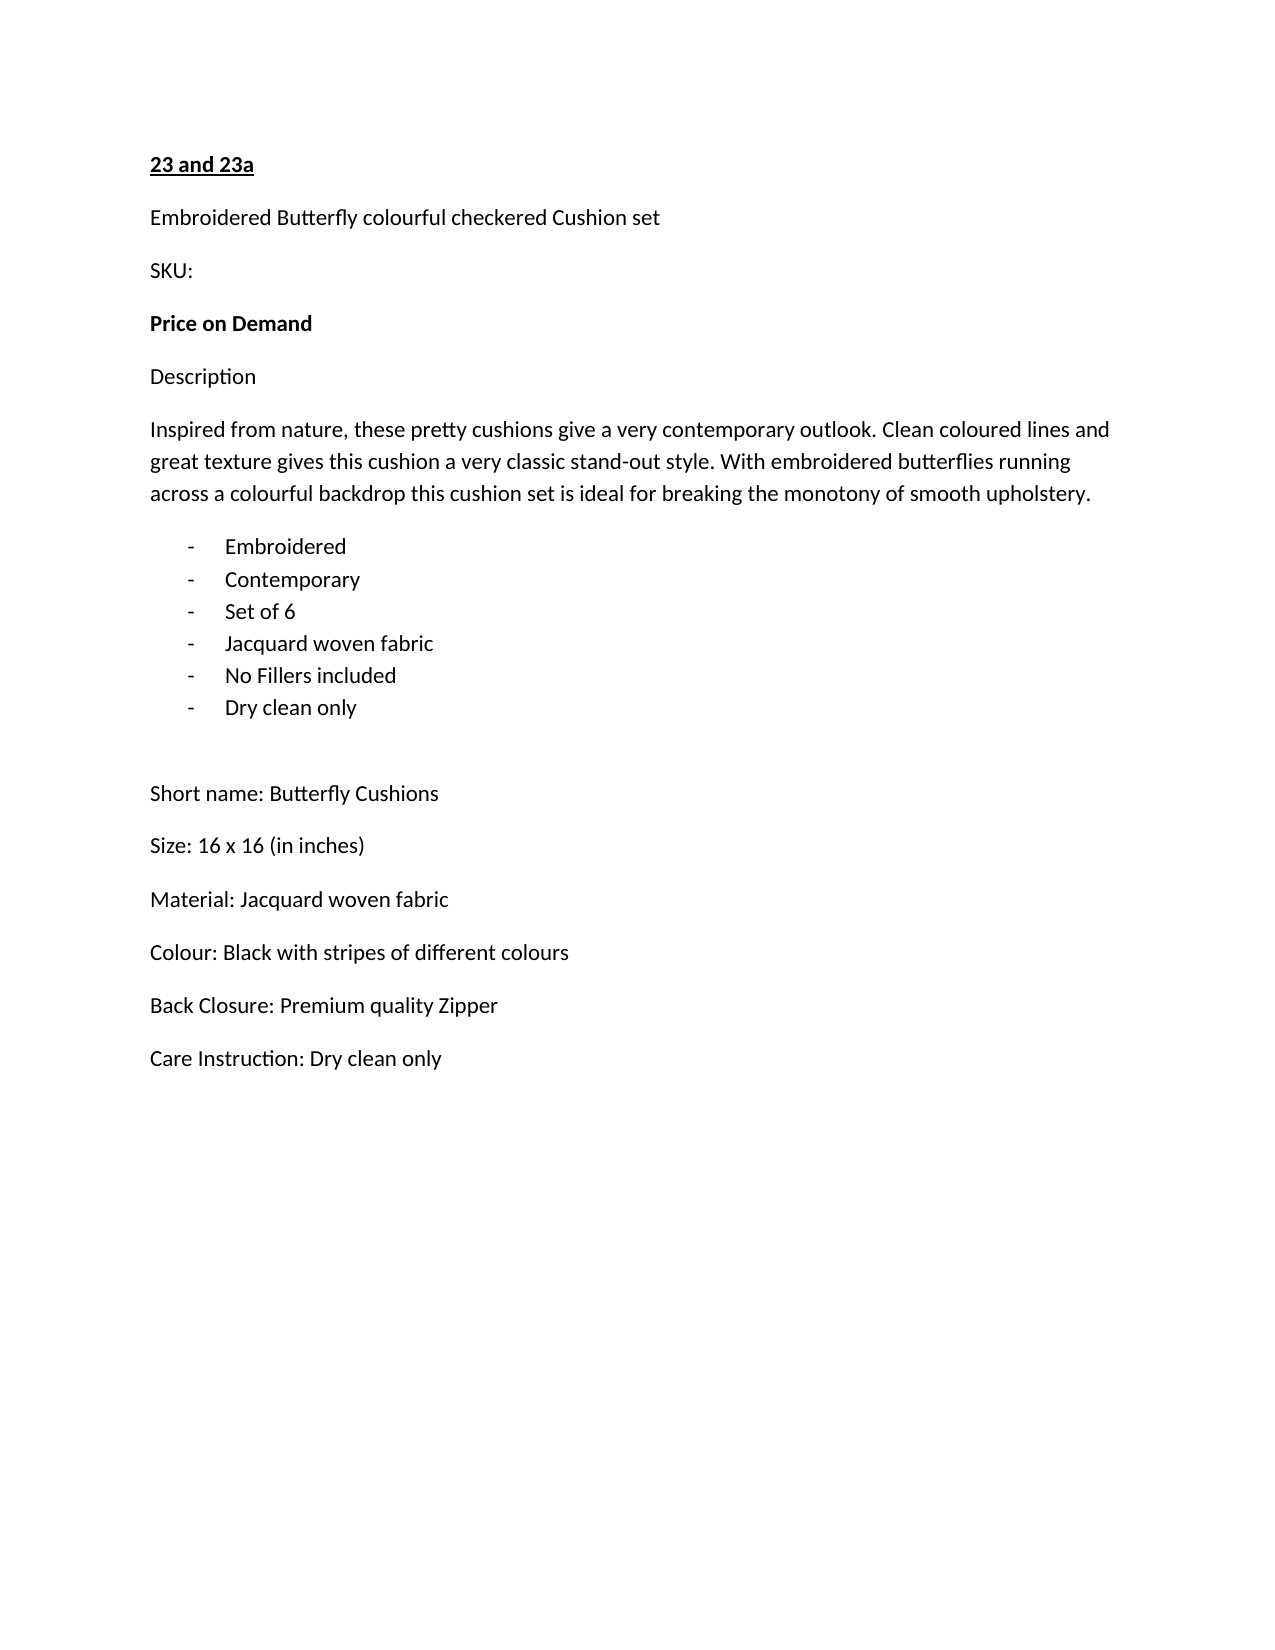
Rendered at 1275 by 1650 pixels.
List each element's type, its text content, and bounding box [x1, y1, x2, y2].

text Description [150, 362, 1125, 390]
text Colour: Black with stripes of different colours [150, 938, 1125, 966]
text Price on Demand [150, 309, 1125, 337]
text Back Closure: Premium quality Zipper [150, 991, 1125, 1019]
text Size: 16 x 16 (in inches) [150, 832, 1125, 860]
text 23 and 23a [150, 150, 1125, 178]
list No Fillers included [187, 661, 1125, 689]
list Jacquard woven fabric [187, 629, 1125, 657]
text Short name: Butterfly Cushions [150, 779, 1125, 807]
text Inspired from nature, these pretty cushions give a very contemporary outlook. Clean coloured lines and great texture gives this cushion a very classic stand-out style. With embroidered butterflies running across a colourful backdrop this cushion set is ideal for breaking the monotony of smooth upholstery. [150, 415, 1125, 507]
list Set of 6 [187, 597, 1125, 625]
list Contemporary [187, 565, 1125, 593]
list Dry clean only [187, 693, 1125, 754]
text Material: Jacquard woven fabric [150, 885, 1125, 913]
list Embroidered [187, 532, 1125, 561]
text Care Instruction: Dry clean only [150, 1044, 1125, 1072]
text SKU: [150, 256, 1125, 284]
text Embroidered Butterfly colourful checkered Cushion set [150, 203, 1125, 231]
